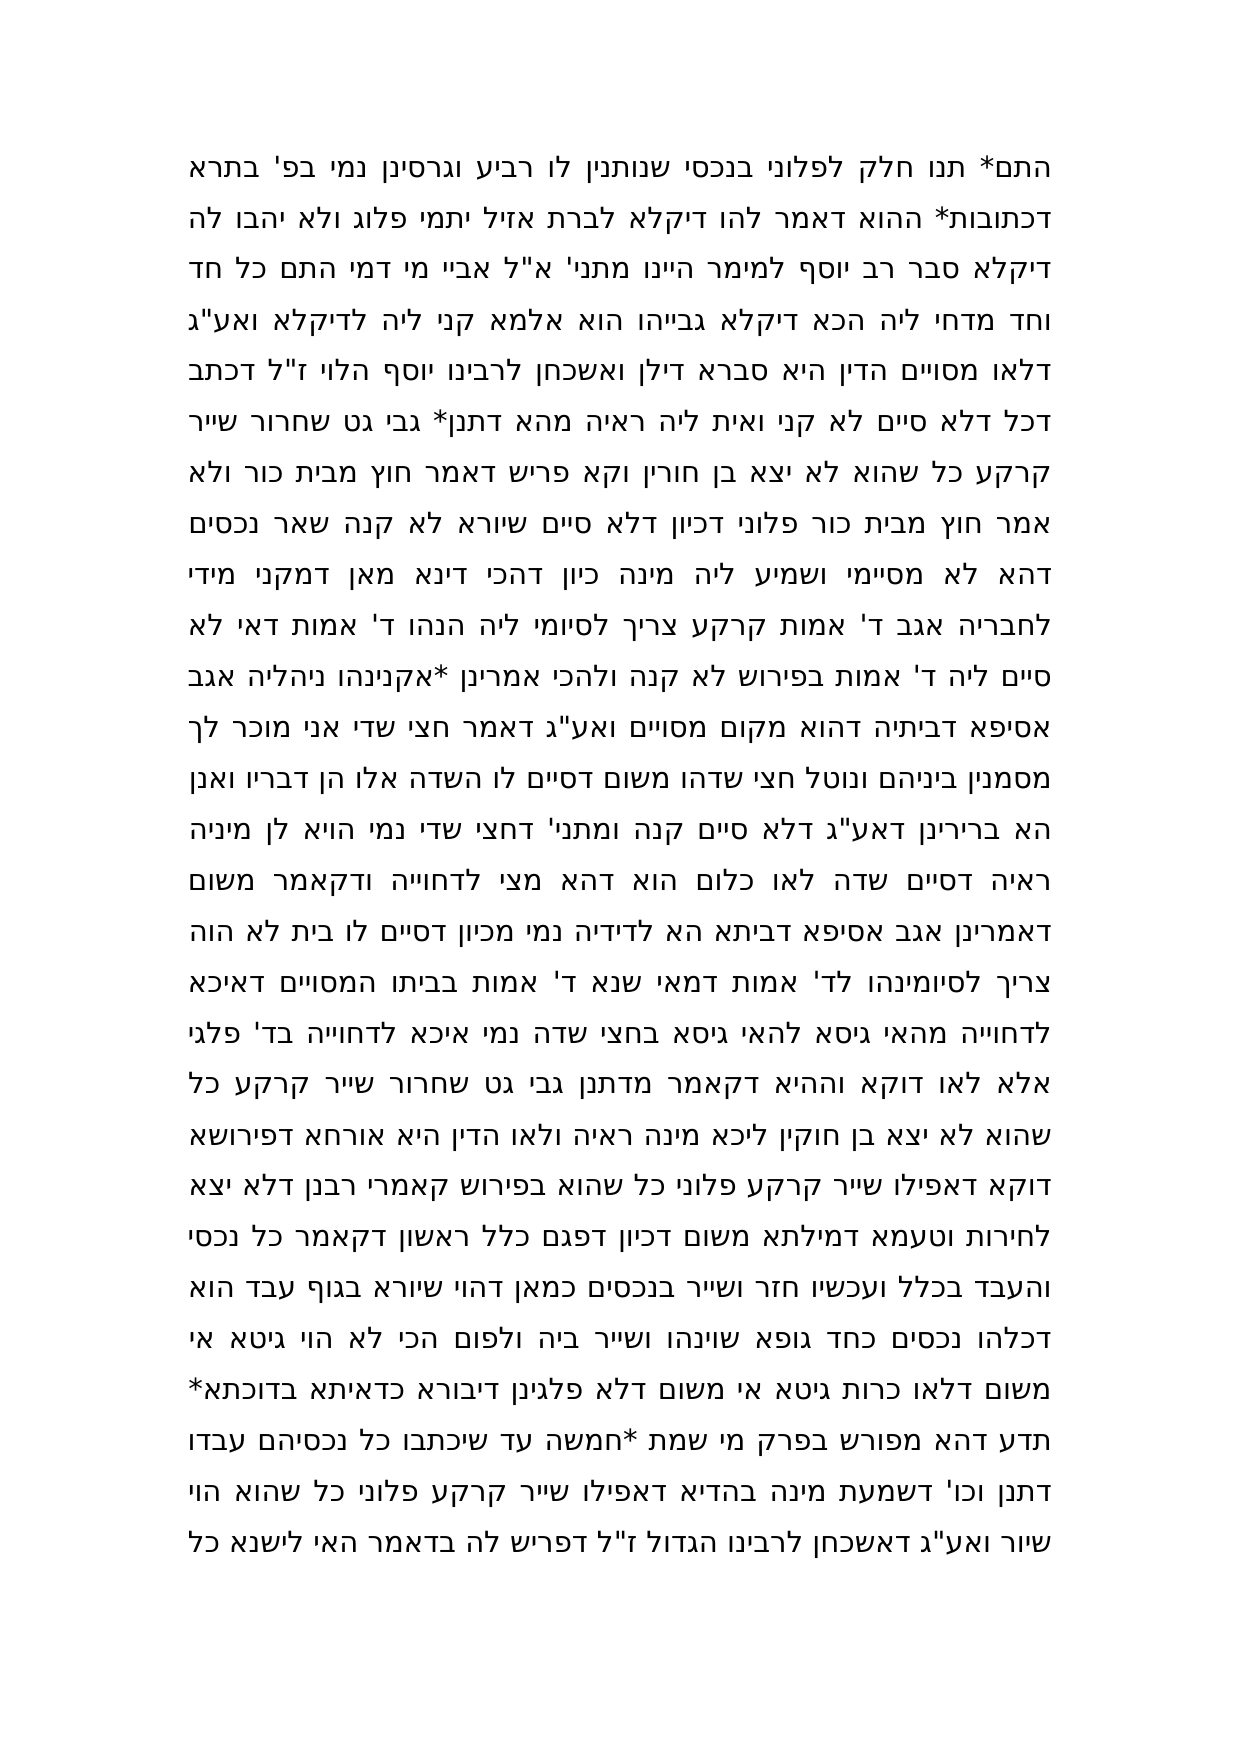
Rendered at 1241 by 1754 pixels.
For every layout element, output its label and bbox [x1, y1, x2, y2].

text [187, 150, 1053, 1559]
